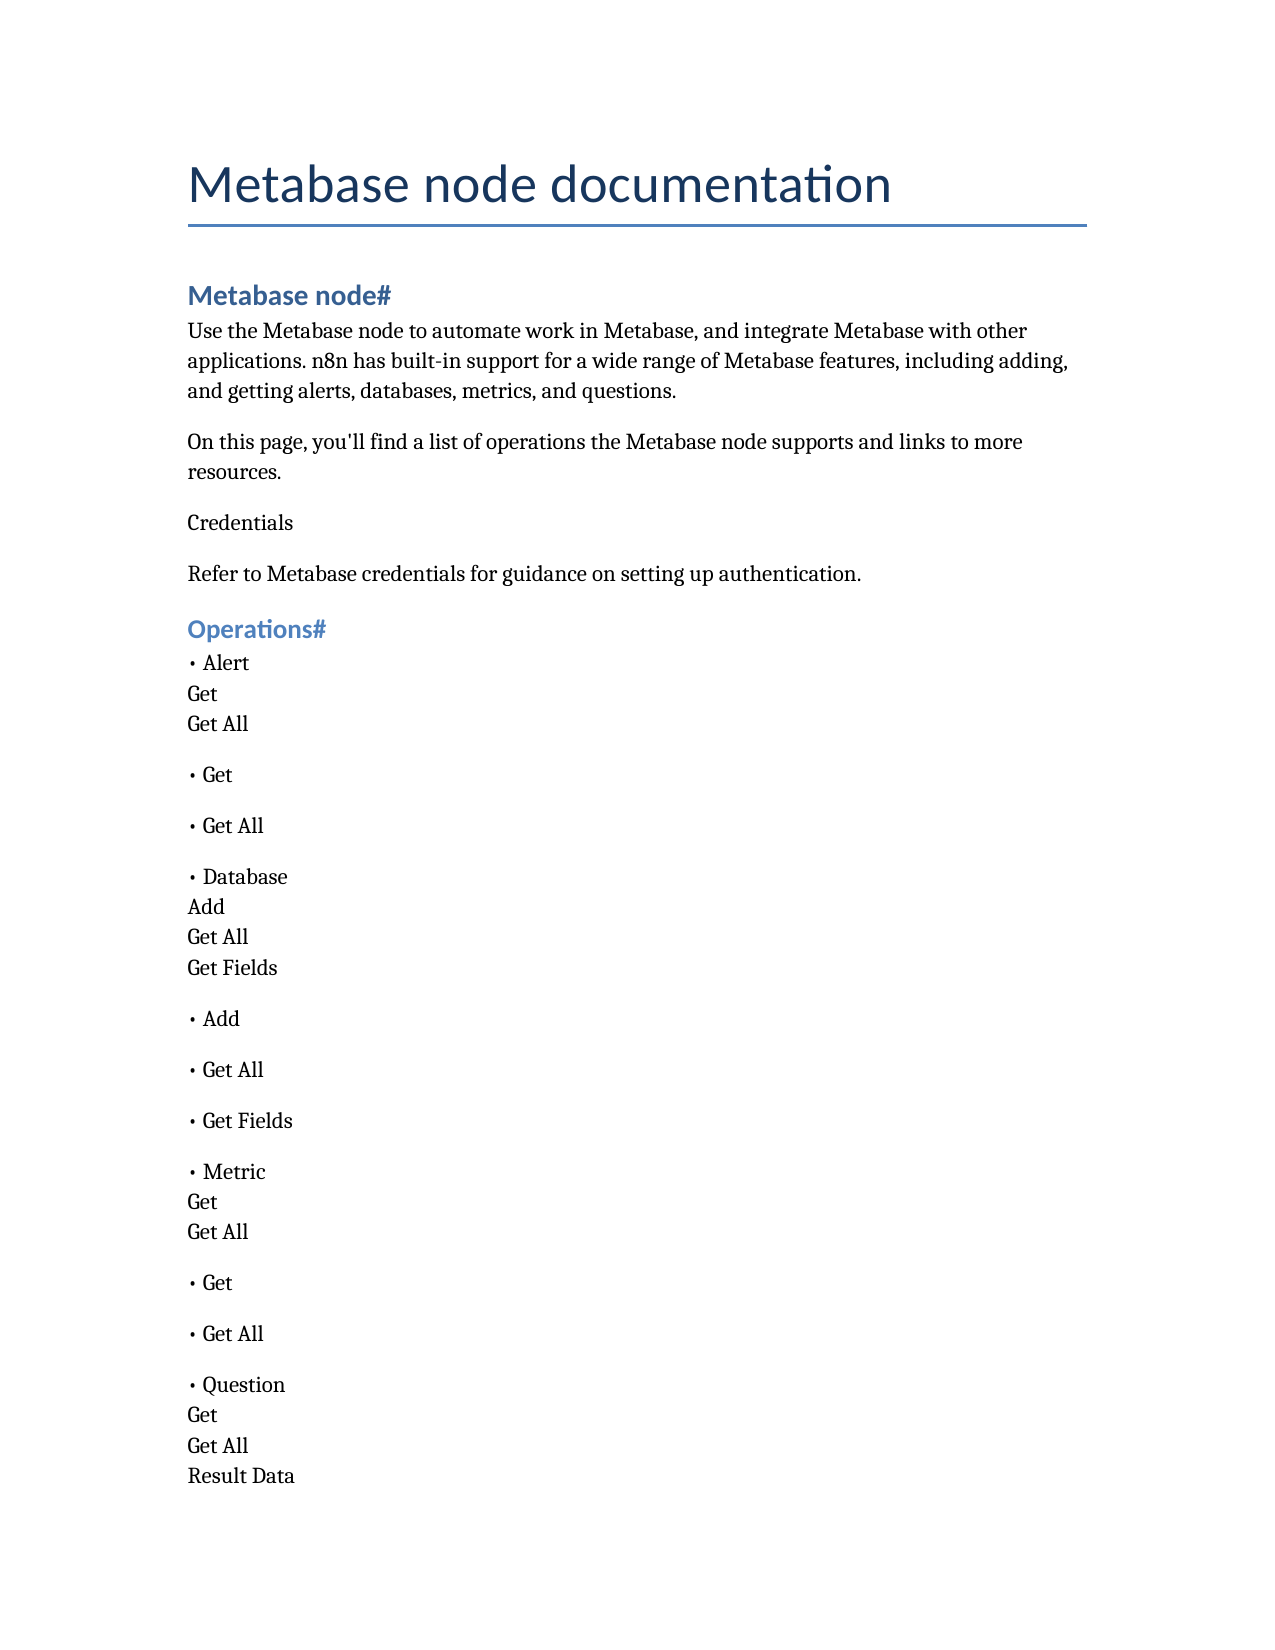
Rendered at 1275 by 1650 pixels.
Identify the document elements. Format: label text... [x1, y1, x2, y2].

text • Metric Get Get All [187, 1158, 1087, 1245]
text • Get Fields [187, 1107, 1087, 1134]
subtitle Operations# [187, 612, 1087, 645]
subtitle Metabase node# [187, 277, 1087, 312]
title Metabase node documentation [187, 150, 1087, 227]
text Refer to Metabase credentials for guidance on setting up authentication. [187, 561, 1087, 588]
text • Get All [187, 1056, 1087, 1083]
text • Get All [187, 813, 1087, 839]
text • Alert Get Get All [187, 650, 1087, 737]
text • Database Add Get All Get Fields [187, 864, 1087, 981]
text • Get All [187, 1321, 1087, 1347]
text Credentials [187, 510, 1087, 537]
text Use the Metabase node to automate work in Metabase, and integrate Metabase with other applications. n8n has built-in support for a wide range of Metabase features, including adding, and getting alerts, databases, metrics, and questions. [187, 317, 1087, 404]
text • Get [187, 762, 1087, 788]
text • Add [187, 1005, 1087, 1032]
text • Get [187, 1270, 1087, 1296]
text • Question Get Get All Result Data [187, 1372, 1087, 1489]
text On this page, you'll find a list of operations the Metabase node supports and links to more resources. [187, 429, 1087, 486]
